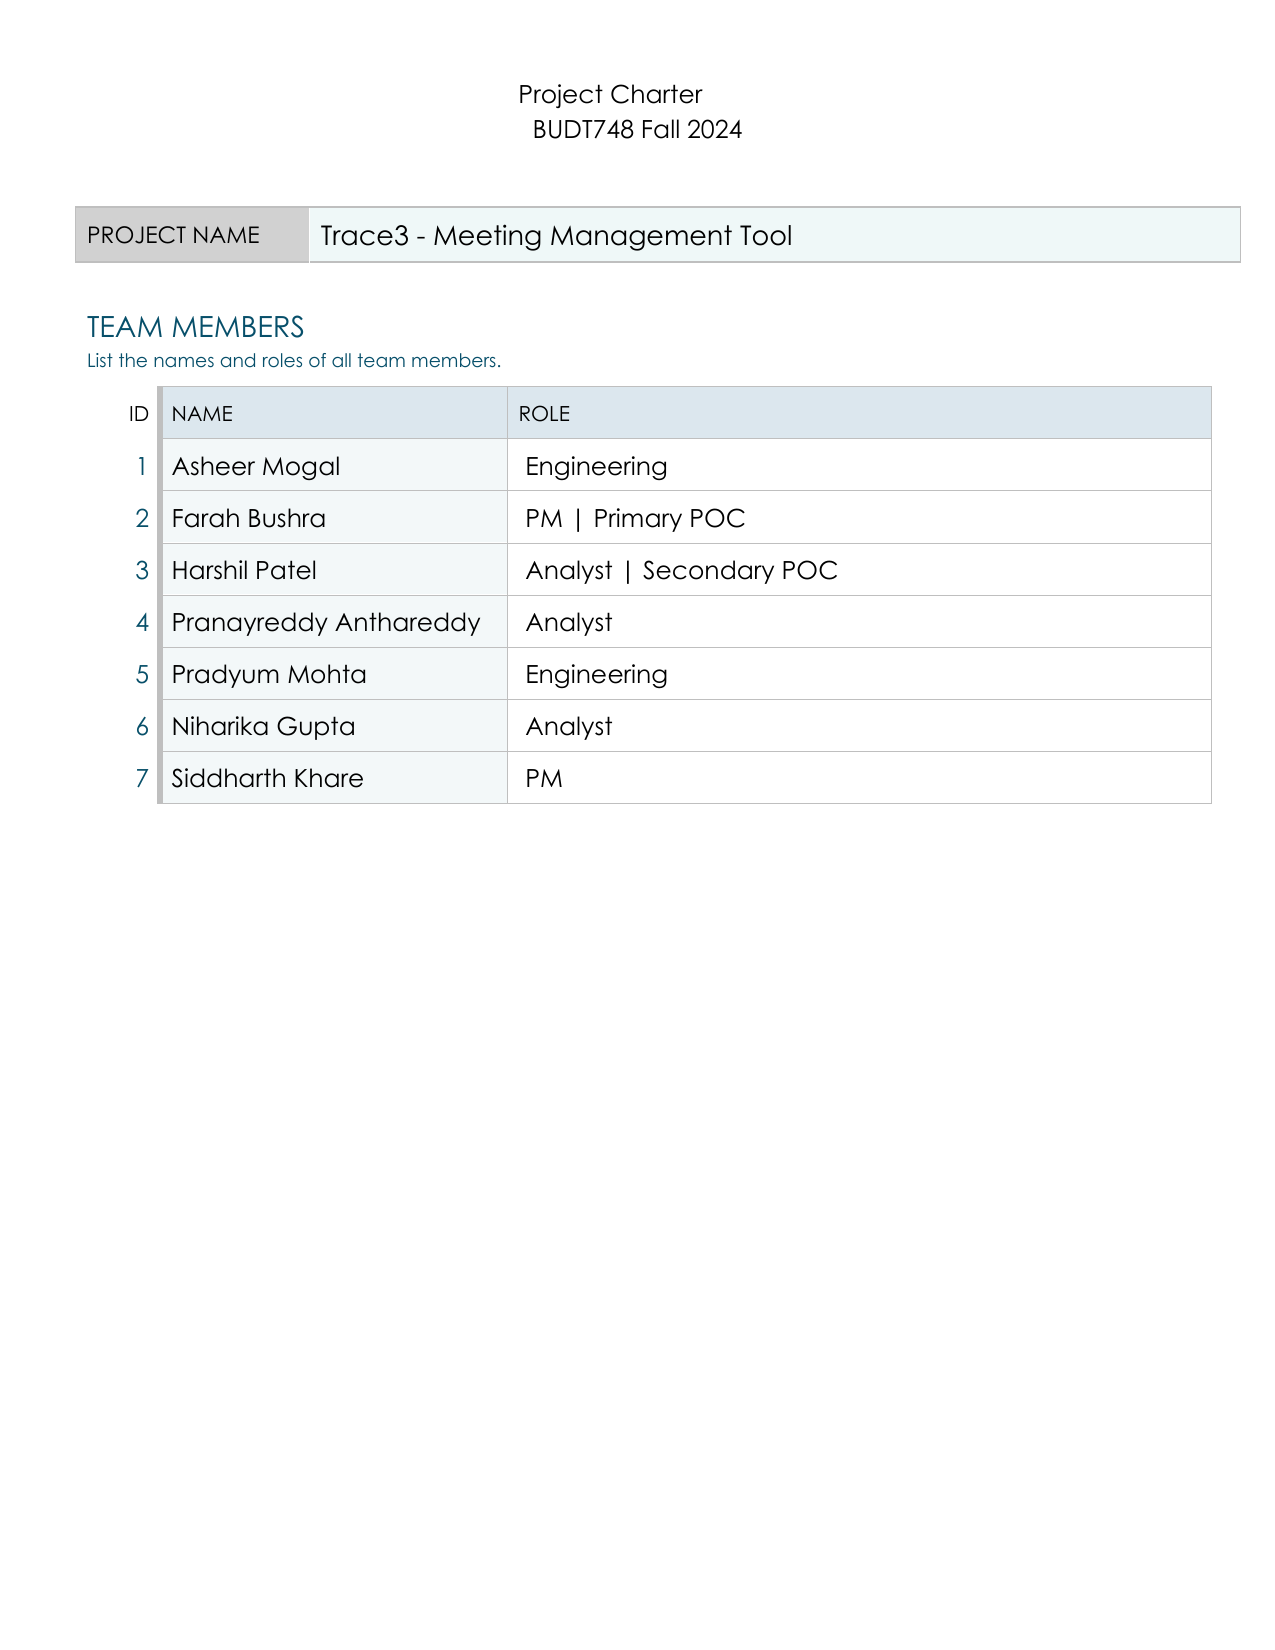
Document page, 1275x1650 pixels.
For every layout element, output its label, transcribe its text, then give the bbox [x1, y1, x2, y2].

table_header Trace3 - Meeting Management Tool [310, 208, 1240, 261]
table_header PROJECT NAME [76, 208, 309, 261]
table_cell TEAM MEMBERS List the names and roles of all team members. [76, 263, 1240, 1571]
